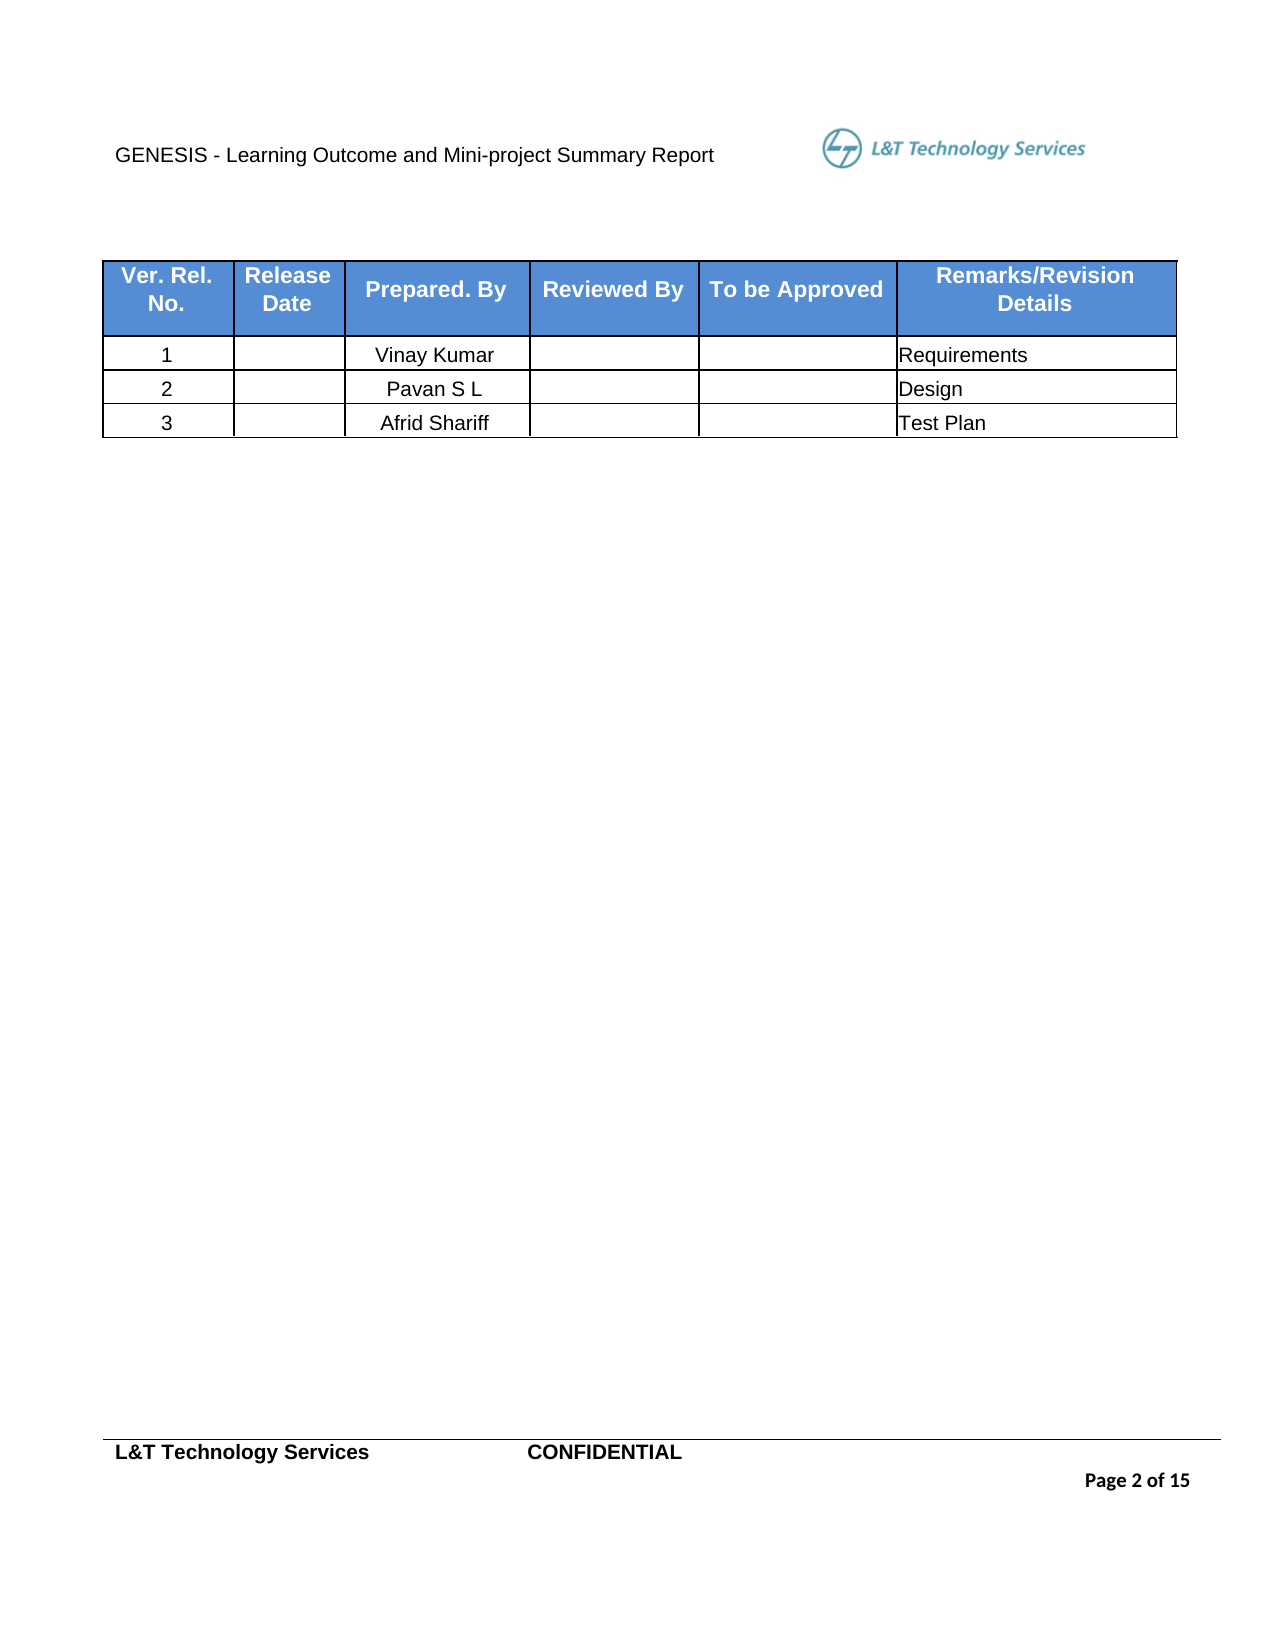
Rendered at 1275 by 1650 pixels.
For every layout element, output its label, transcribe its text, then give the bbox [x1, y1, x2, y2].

table_cell Vinay Kumar [346, 337, 529, 369]
table_cell [700, 404, 896, 436]
table_header Reviewed By [531, 262, 698, 335]
table_cell Test Plan [898, 404, 1176, 436]
table_cell [531, 337, 698, 369]
table_cell Afrid Shariff [346, 404, 529, 436]
table_cell [235, 371, 344, 403]
table_cell [700, 371, 896, 403]
table_header Ver. Rel. No. [104, 262, 233, 335]
table_cell [235, 404, 344, 436]
table_header Prepared. By [346, 262, 529, 335]
table_cell [531, 371, 698, 403]
table_cell 3 [104, 404, 233, 436]
table_cell Design [898, 371, 1176, 403]
table_header To be Approved [700, 262, 896, 335]
table_cell 1 [104, 337, 233, 369]
table_cell [700, 337, 896, 369]
picture [820, 117, 1087, 181]
table_header Release Date [235, 262, 344, 335]
table_cell [235, 337, 344, 369]
table_cell Pavan S L [346, 371, 529, 403]
table_cell [531, 404, 698, 436]
table_header Remarks/Revision Details [898, 262, 1176, 335]
table_cell Requirements [898, 337, 1176, 369]
table_cell 2 [104, 371, 233, 403]
